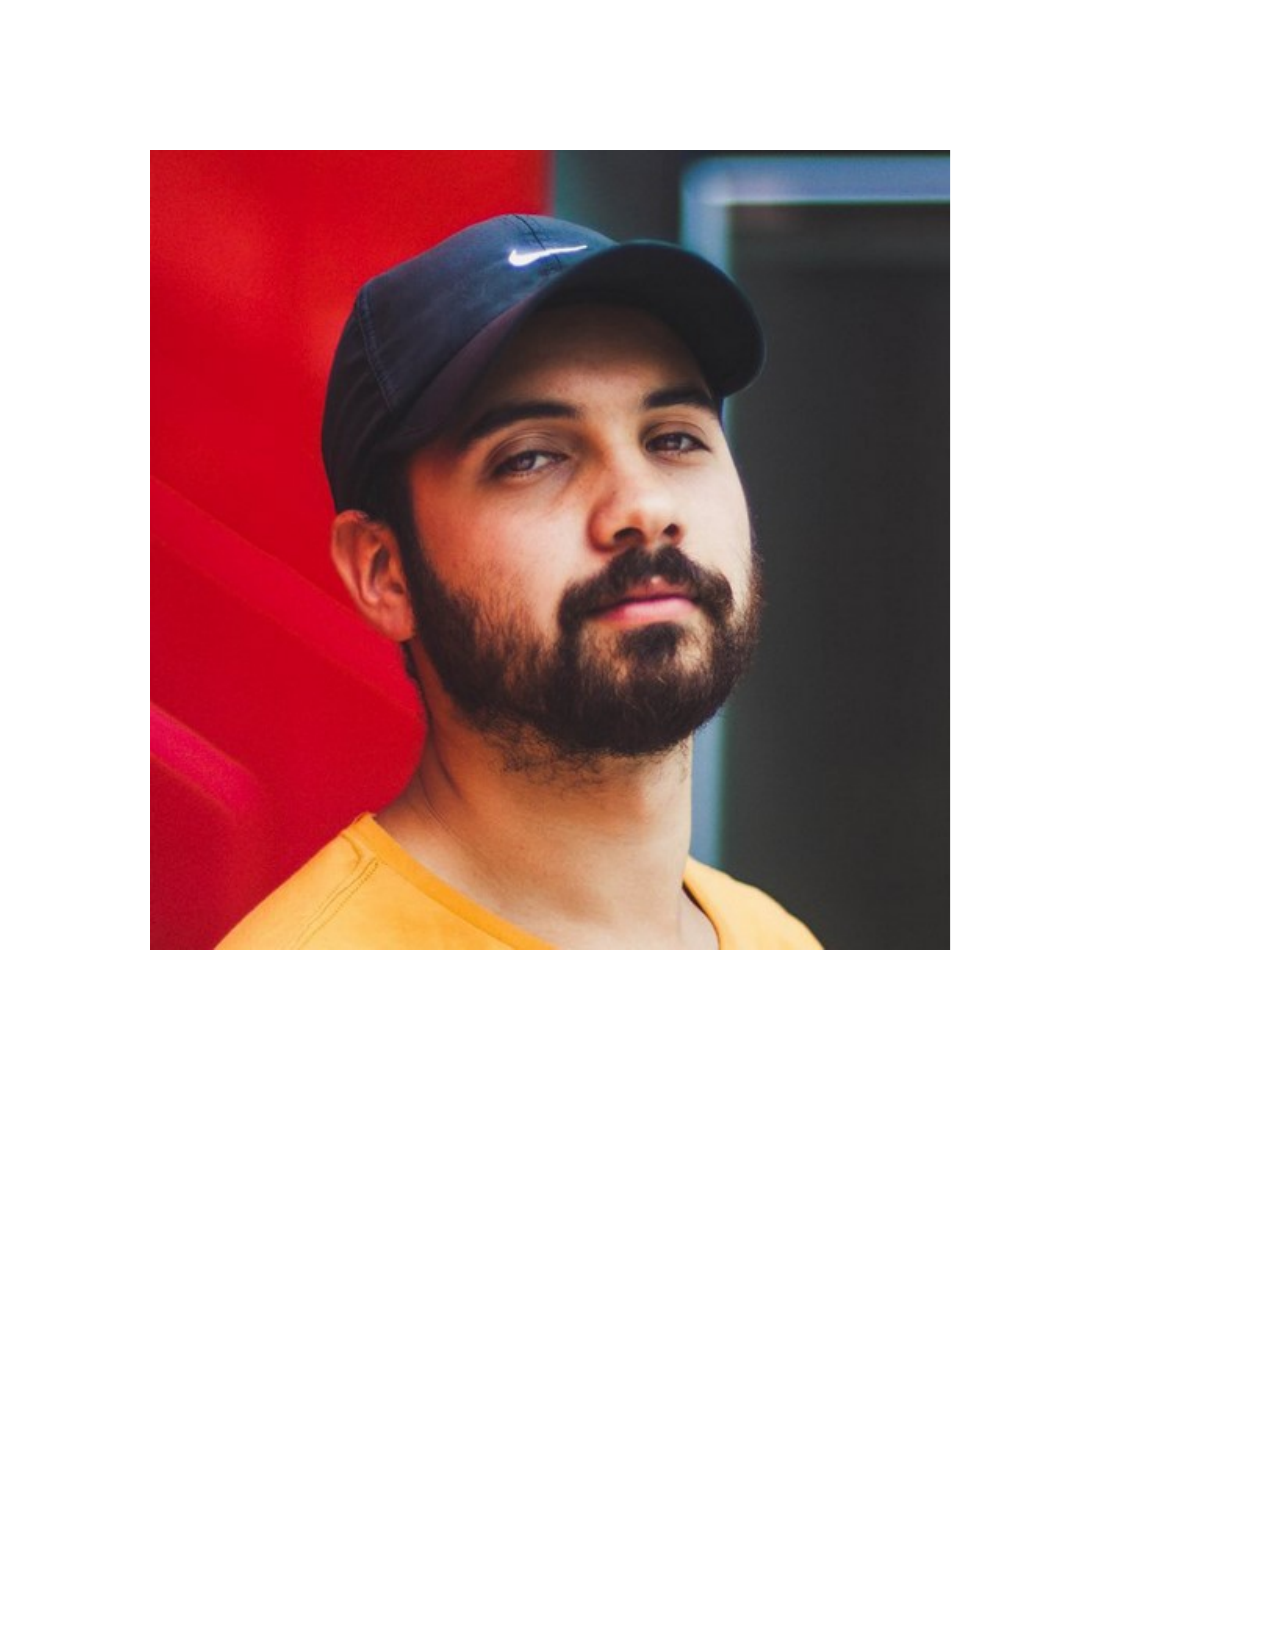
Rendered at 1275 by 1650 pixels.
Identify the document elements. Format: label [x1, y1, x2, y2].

picture [150, 150, 951, 950]
